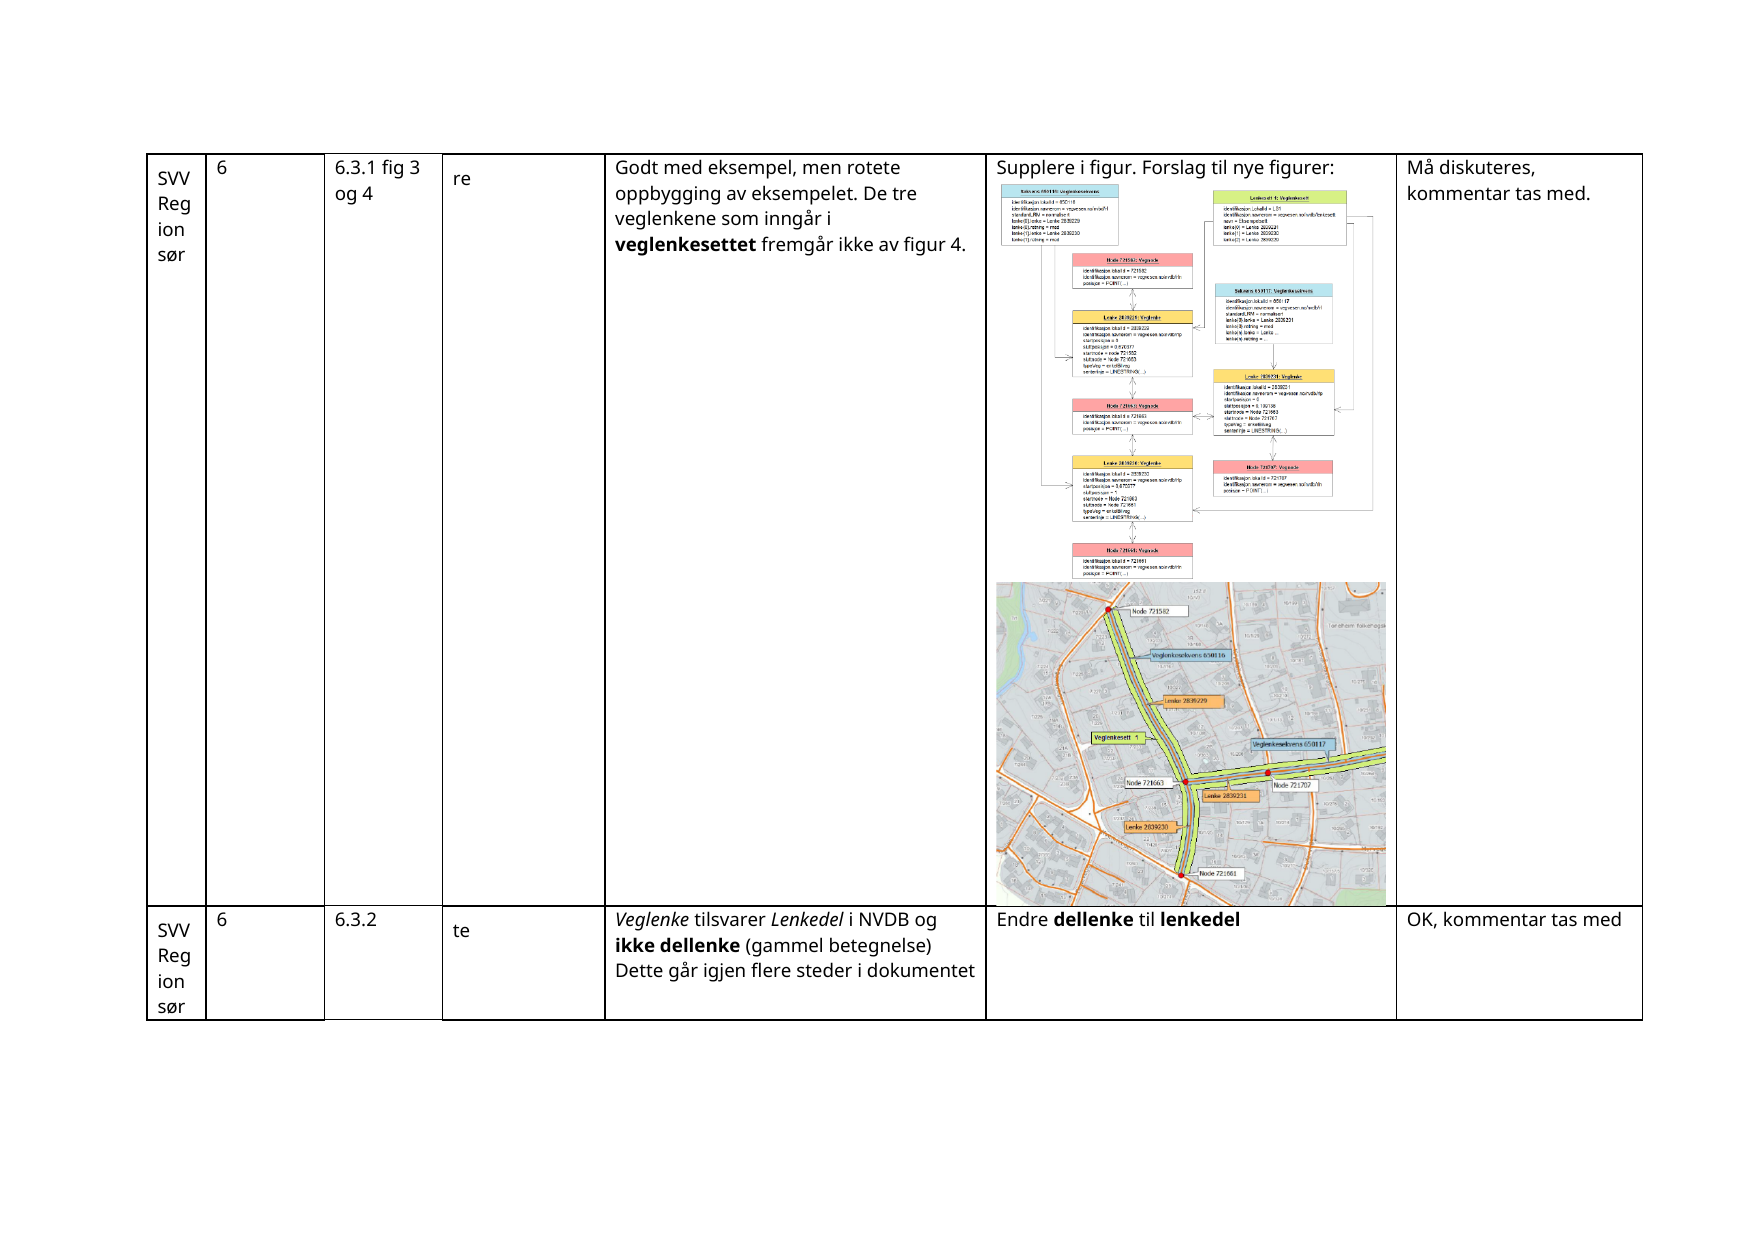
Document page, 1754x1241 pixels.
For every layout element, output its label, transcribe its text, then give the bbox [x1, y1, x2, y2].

table_cell SVV Region sør [148, 155, 205, 905]
table_cell Må diskuteres, kommentar tas med. [1397, 155, 1642, 905]
table_cell OK, kommentar tas med [1397, 907, 1642, 1019]
table_cell 6.3.1 fig 3 og 4 [325, 154, 442, 905]
table_cell Endre dellenke til lenkedel [987, 907, 1396, 1019]
table_cell 6 [207, 155, 324, 905]
table_cell re [443, 155, 604, 905]
picture [996, 180, 1386, 906]
table_cell Godt med eksempel, men rotete oppbygging av eksempelet. De tre veglenkene som inngår i veglenkesettet fremgår ikke av figur 4. [606, 155, 985, 905]
table_cell Supplere i figur. Forslag til nye figurer: [987, 155, 1396, 905]
table_cell te [443, 907, 604, 1019]
table_cell SVV Region sør [148, 907, 205, 1019]
table_cell Veglenke tilsvarer Lenkedel i NVDB og ikke dellenke (gammel betegnelse) Dette går igjen flere steder i dokumentet [606, 907, 985, 1019]
table_cell 6 [207, 907, 324, 1019]
table_cell 6.3.2 [325, 906, 442, 1019]
